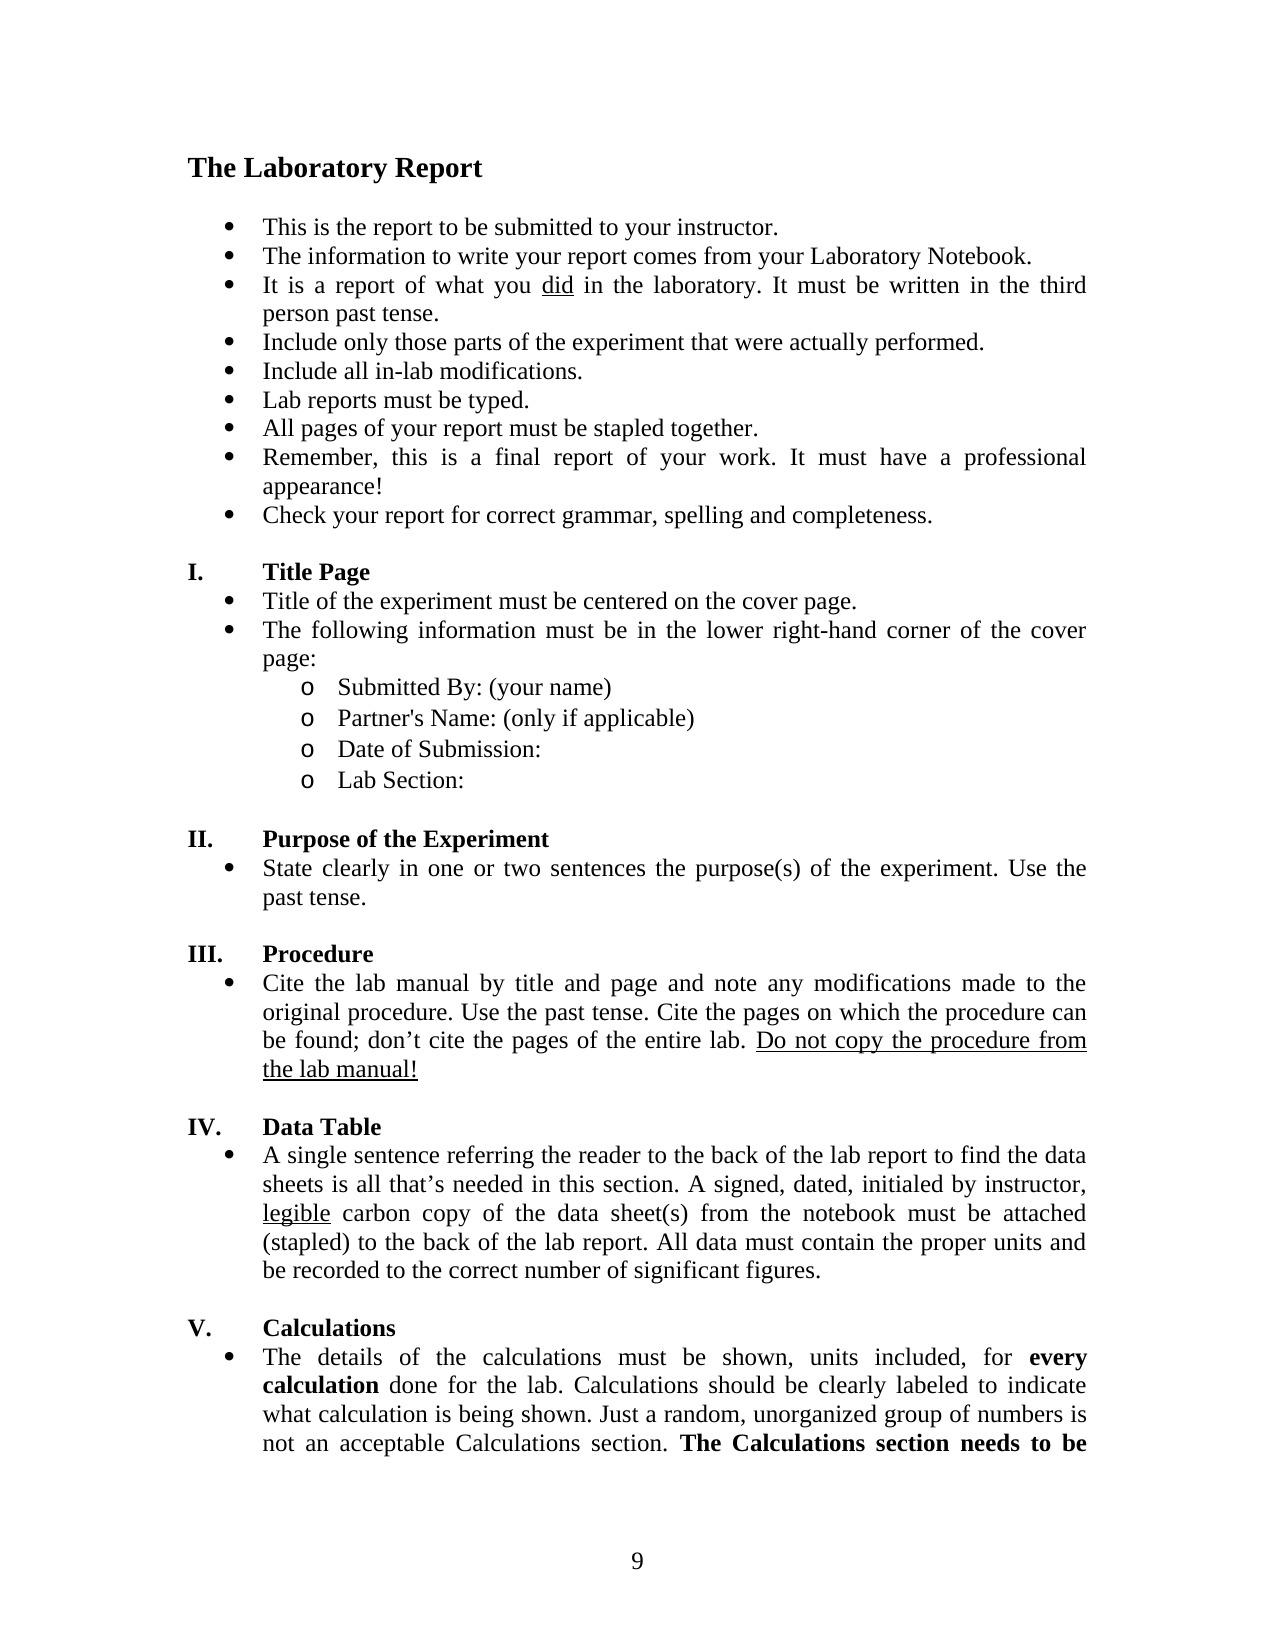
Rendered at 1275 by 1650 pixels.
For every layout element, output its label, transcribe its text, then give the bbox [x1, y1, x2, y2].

list This is the report to be submitted to your instructor. [225, 212, 1087, 241]
list The following information must be in the lower right-hand corner of the cover page: [225, 615, 1087, 672]
list Include only those parts of the experiment that were actually performed. [225, 327, 1087, 356]
text II. Purpose of the Experiment [187, 824, 1087, 853]
text IV. Data Table [187, 1112, 1087, 1141]
list The information to write your report comes from your Laboratory Notebook. [225, 241, 1087, 270]
list Title of the experiment must be centered on the cover page. [225, 586, 1087, 615]
list A single sentence referring the reader to the back of the lab report to find the data sheets is all that’s needed in this section. A signed, dated, initialed by instructor, legible carbon copy of the data sheet(s) from the notebook must be attached (stapled) to the back of the lab report. All data must contain the proper units and be recorded to the correct number of significant figures. [225, 1141, 1087, 1284]
list Partner's Name: (only if applicable) [300, 703, 1087, 734]
list State clearly in one or two sentences the purpose(s) of the experiment. Use the past tense. [225, 853, 1087, 911]
text I. Title Page [187, 557, 1087, 586]
list Include all in-lab modifications. [225, 356, 1087, 385]
text V. Calculations [187, 1313, 1087, 1342]
list Remember, this is a final report of your work. It must have a professional appearance! [225, 442, 1087, 500]
text The Laboratory Report [187, 150, 1087, 183]
list All pages of your report must be stapled together. [225, 413, 1087, 442]
list It is a report of what you did in the laboratory. It must be written in the third person past tense. [225, 270, 1087, 327]
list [225, 1342, 1087, 1457]
text III. Procedure [187, 939, 1087, 968]
list Lab Section: [300, 765, 1087, 796]
list Lab reports must be typed. [225, 385, 1087, 413]
list Submitted By: (your name) [300, 672, 1087, 703]
list Date of Submission: [300, 734, 1087, 765]
list Cite the lab manual by title and page and note any modifications made to the original procedure. Use the past tense. Cite the pages on which the procedure can be found; don’t cite the pages of the entire lab. Do not copy the procedure from the lab manual! [225, 968, 1087, 1083]
list Check your report for correct grammar, spelling and completeness. [225, 500, 1087, 528]
